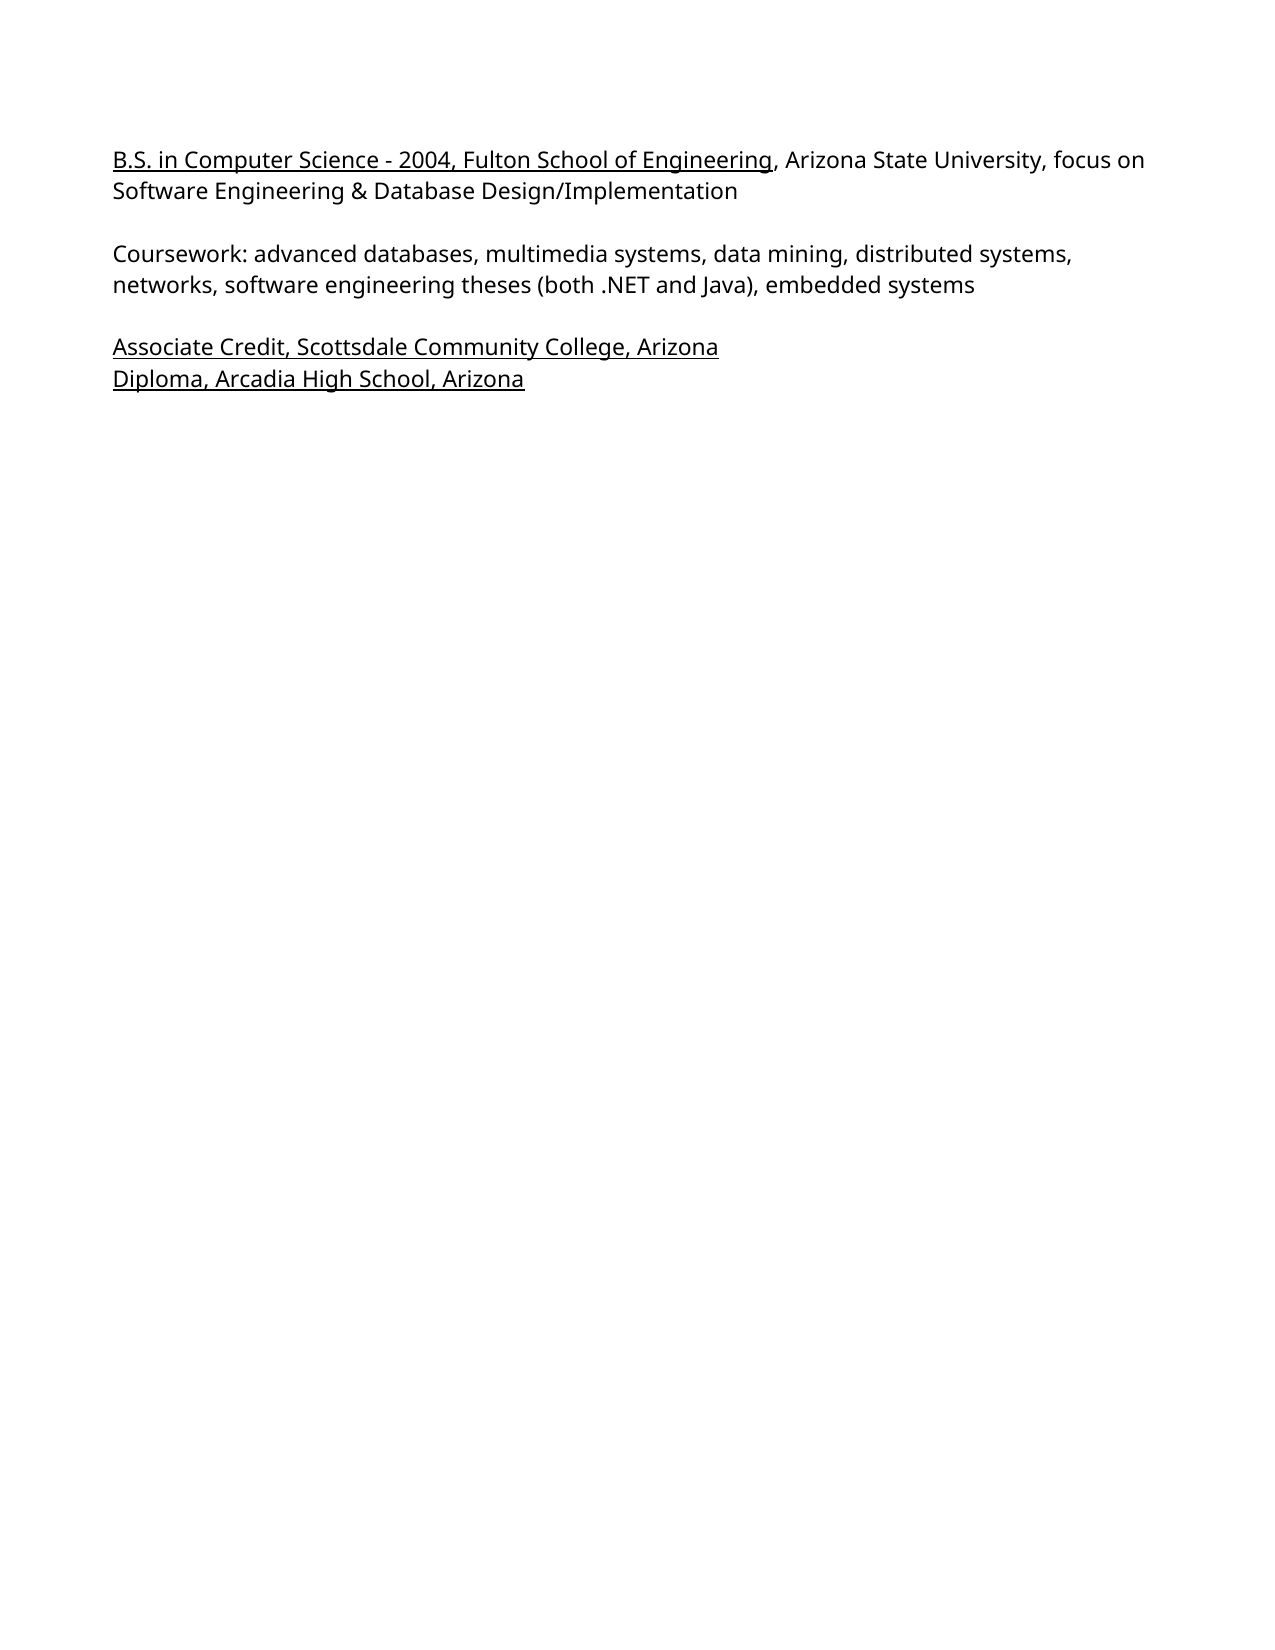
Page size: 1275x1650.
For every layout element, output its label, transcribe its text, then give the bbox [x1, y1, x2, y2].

text Diploma, Arcadia High School, Arizona [112, 362, 1162, 394]
text Coursework: advanced databases, multimedia systems, data mining, distributed systems, networks, software engineering theses (both .NET and Java), embedded systems [112, 237, 1162, 300]
text Associate Credit, Scottsdale Community College, Arizona [112, 331, 1162, 362]
text B.S. in Computer Science - 2004, Fulton School of Engineering, Arizona State University, focus on Software Engineering & Database Design/Implementation [112, 144, 1162, 206]
